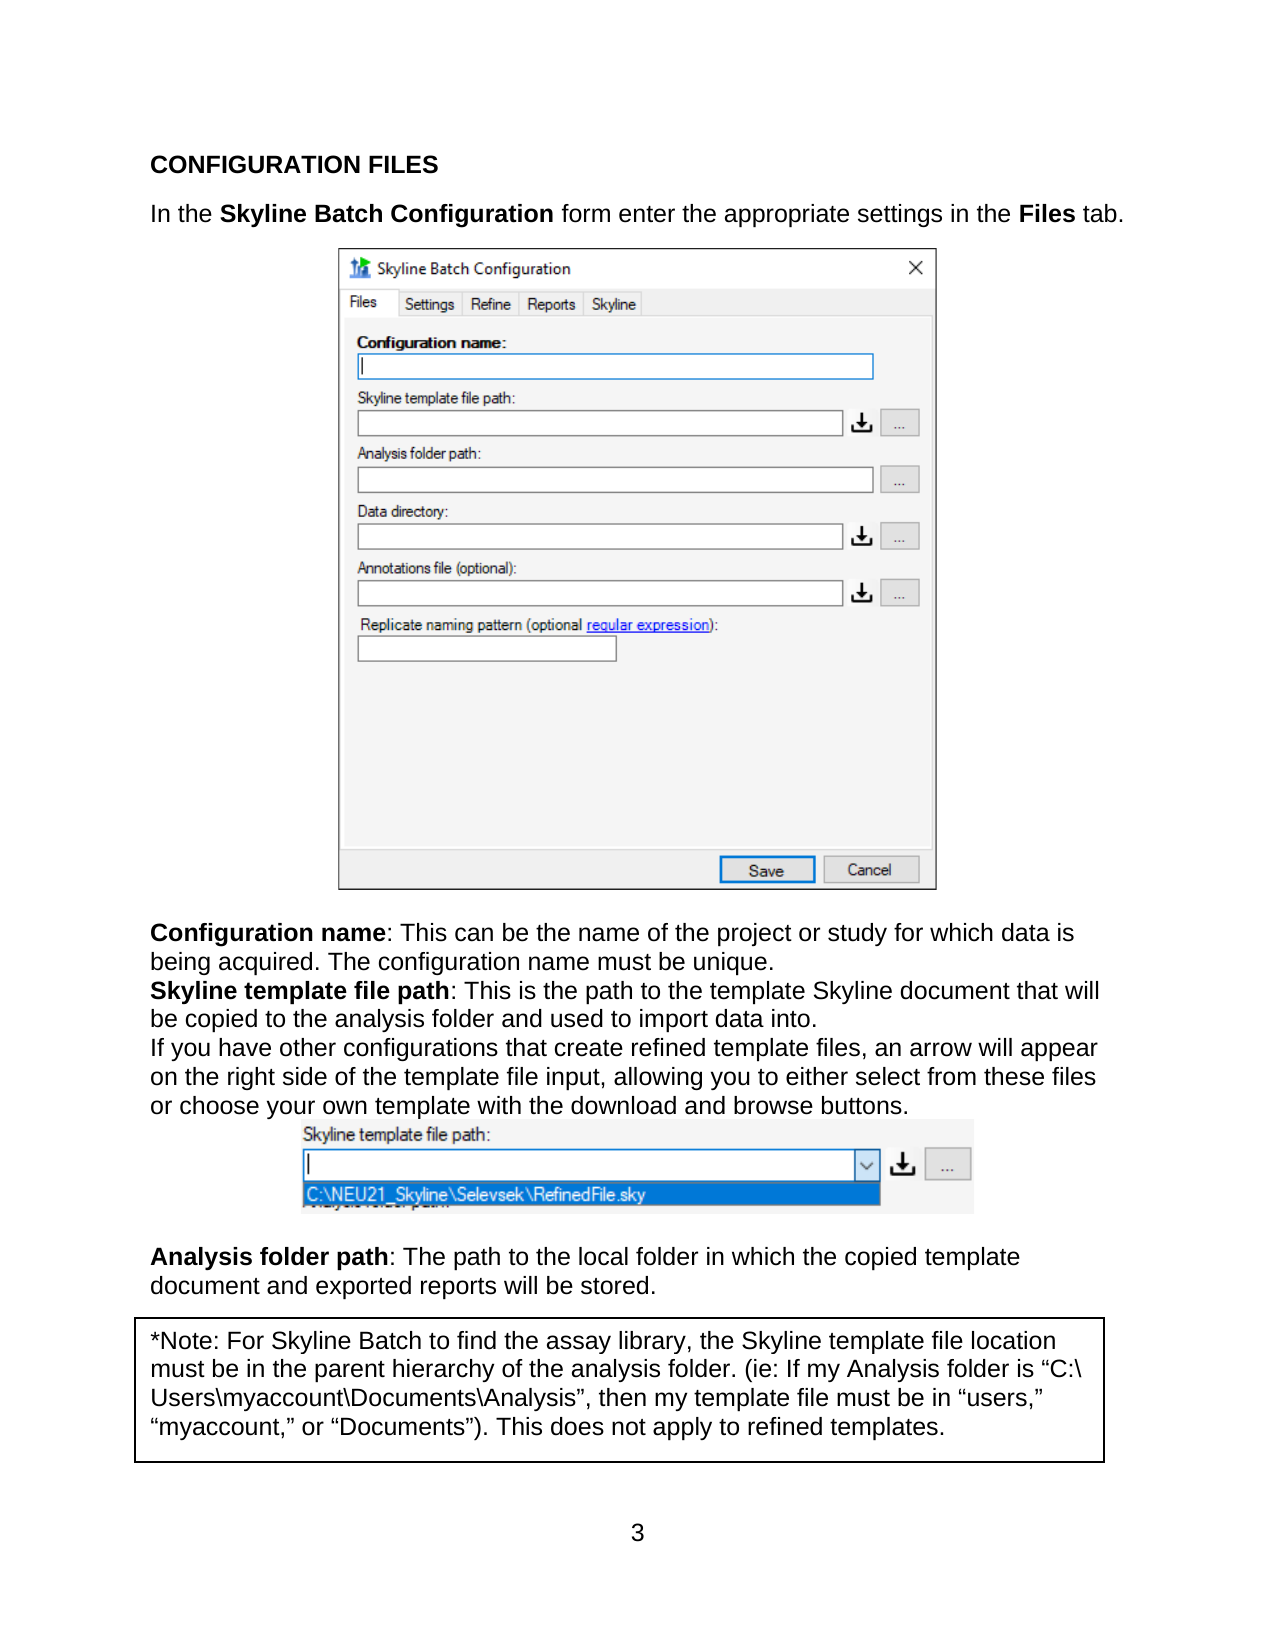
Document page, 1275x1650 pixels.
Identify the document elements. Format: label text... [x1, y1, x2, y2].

picture [300, 1119, 975, 1214]
text If you have other configurations that create refined template files, an arrow will appear on the right side of the template file input, allowing you to either select from these files or choose your own template with the download and browse buttons. [910, 1033, 1125, 1119]
text Configuration name: This can be the name of the project or study for which data is being acquired. The configuration name must be unique. [776, 918, 1125, 976]
text Skyline template file path: This is the path to the template Skyline document that will be copied to the analysis folder and used to import data into. [150, 976, 1125, 1033]
text Analysis folder path: The path to the local folder in which the copied template document and exported reports will be stored. [657, 1242, 1125, 1299]
picture [338, 248, 937, 890]
text CONFIGURATION Files [150, 150, 1125, 179]
